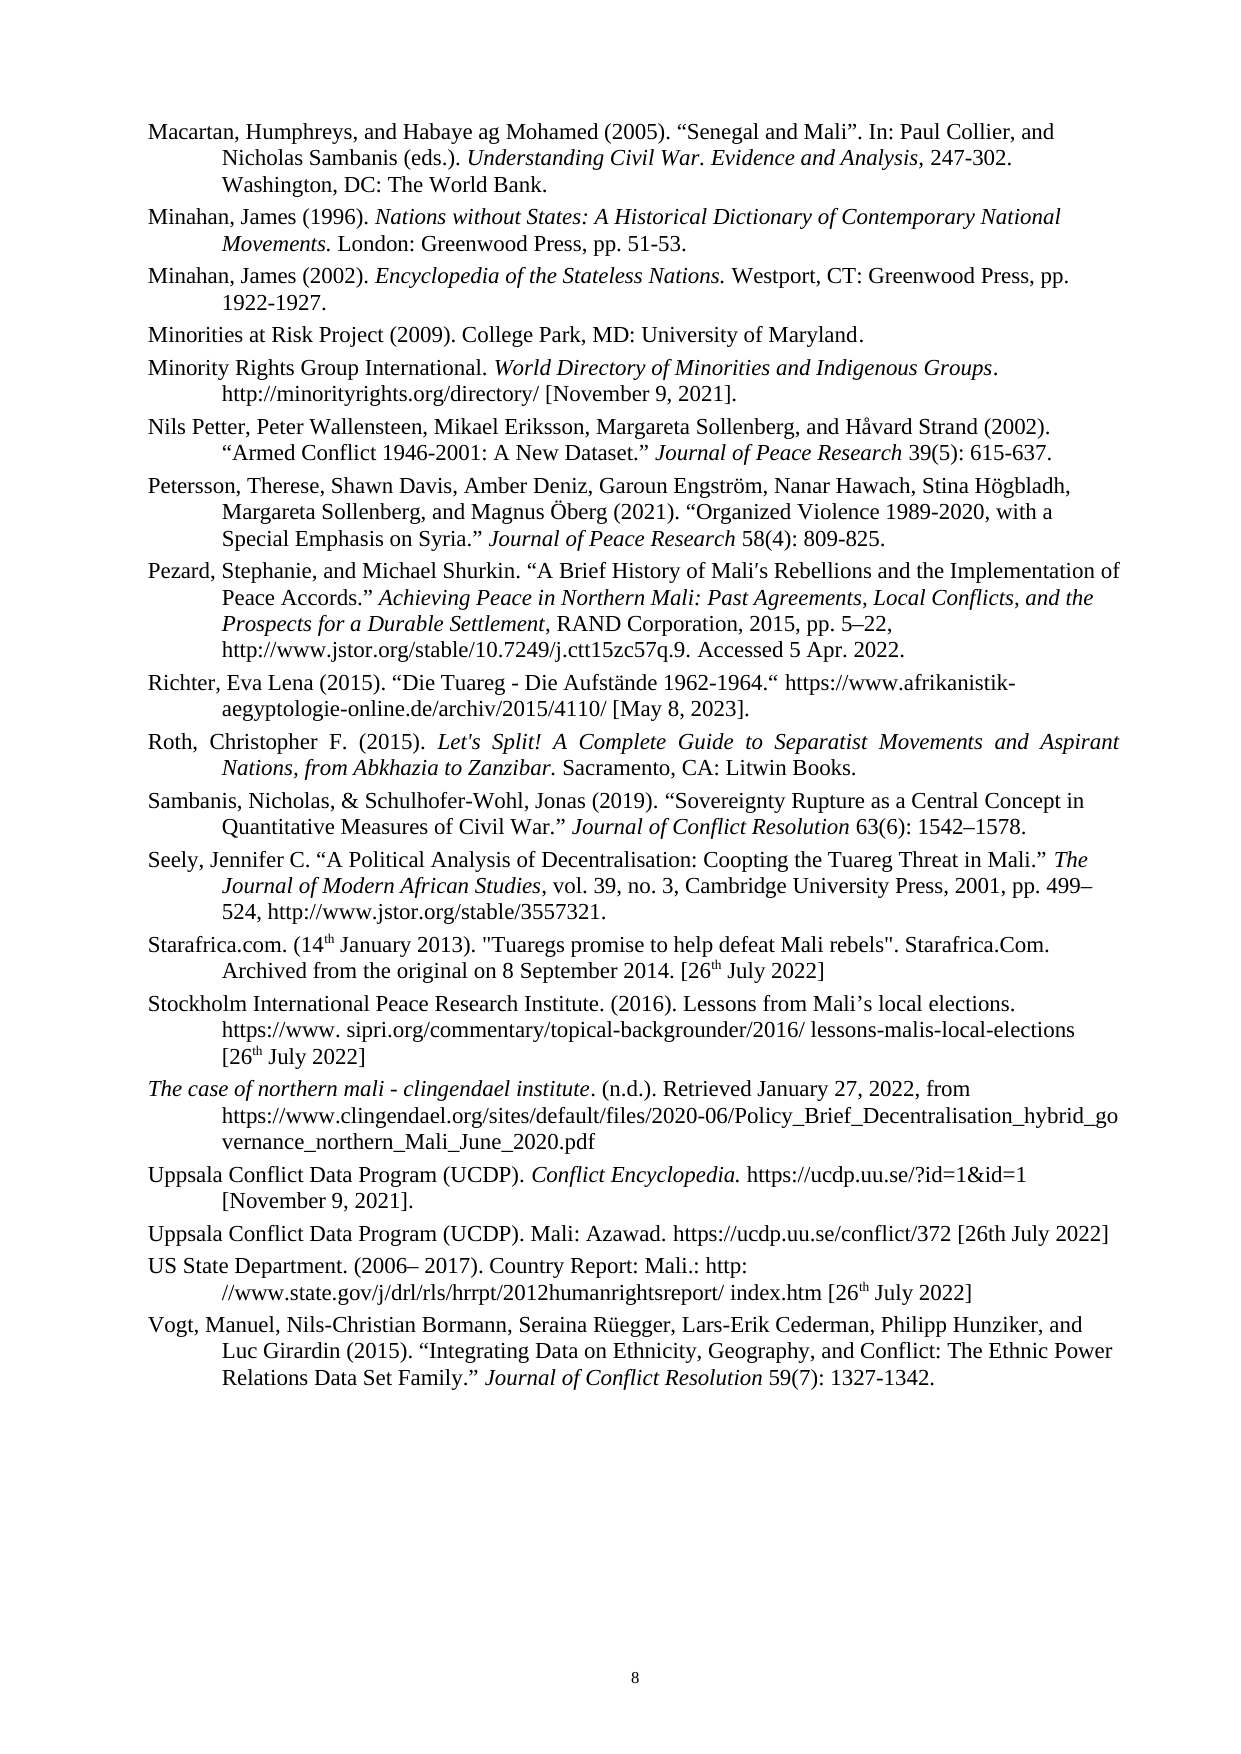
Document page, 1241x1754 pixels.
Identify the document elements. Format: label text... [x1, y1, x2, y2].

text Minahan, James (1996). Nations without States: A Historical Dictionary of Contemporary National Movements. London: Greenwood Press, pp. 51-53. [148, 203, 1122, 256]
text Sambanis, Nicholas, & Schulhofer-Wohl, Jonas (2019). “Sovereignty Rupture as a Central Concept in Quantitative Measures of Civil War.” Journal of Conflict Resolution 63(6): 1542–1578. [148, 787, 1122, 839]
text Uppsala Conflict Data Program (UCDP). Mali: Azawad. https://ucdp.uu.se/conflict/372 [26th July 2022] [148, 1219, 1122, 1246]
text Vogt, Manuel, Nils-Christian Bormann, Seraina Rüegger, Lars-Erik Cederman, Philipp Hunziker, and Luc Girardin (2015). “Integrating Data on Ethnicity, Geography, and Conflict: The Ethnic Power Relations Data Set Family.” Journal of Conflict Resolution 59(7): 1327-1342. [148, 1311, 1122, 1390]
text Richter, Eva Lena (2015). “Die Tuareg - Die Aufstände 1962-1964.“ https://www.afrikanistik-aegyptologie-online.de/archiv/2015/4110/ [May 8, 2023]. [148, 669, 1122, 722]
text The case of northern mali - clingendael institute. (n.d.). Retrieved January 27, 2022, from https://www.clingendael.org/sites/default/files/2020-06/Policy_Brief_Decentralisation_hybrid_governance_northern_Mali_June_2020.pdf [148, 1075, 1122, 1154]
text Roth, Christopher F. (2015). Let's Split! A Complete Guide to Separatist Movements and Aspirant Nations, from Abkhazia to Zanzibar. Sacramento, CA: Litwin Books. [148, 728, 1122, 781]
text Uppsala Conflict Data Program (UCDP). Conflict Encyclopedia. https://ucdp.uu.se/?id=1&id=1 [November 9, 2021]. [148, 1161, 1122, 1213]
text Seely, Jennifer C. “A Political Analysis of Decentralisation: Coopting the Tuareg Threat in Mali.” The Journal of Modern African Studies, vol. 39, no. 3, Cambridge University Press, 2001, pp. 499–524, http://www.jstor.org/stable/3557321. [148, 846, 1122, 925]
text Stockholm International Peace Research Institute. (2016). Lessons from Mali’s local elections. https://www. sipri.org/commentary/topical-backgrounder/2016/ lessons-malis-local-elections [26th July 2022] [148, 990, 1122, 1069]
text Nils Petter, Peter Wallensteen, Mikael Eriksson, Margareta Sollenberg, and Håvard Strand (2002). “Armed Conflict 1946-2001: A New Dataset.” Journal of Peace Research 39(5): 615-637. [148, 413, 1122, 466]
text Petersson, Therese, Shawn Davis, Amber Deniz, Garoun Engström, Nanar Hawach, Stina Högbladh, Margareta Sollenberg, and Magnus Öberg (2021). “Organized Violence 1989-2020, with a Special Emphasis on Syria.” Journal of Peace Research 58(4): 809-825. [148, 472, 1122, 551]
text Minorities at Risk Project (2009). College Park, MD: University of Maryland. [148, 321, 1122, 348]
text Macartan, Humphreys, and Habaye ag Mohamed (2005). “Senegal and Mali”. In: Paul Collier, and Nicholas Sambanis (eds.). Understanding Civil War. Evidence and Analysis, 247-302. Washington, DC: The World Bank. [148, 118, 1122, 197]
text Minahan, James (2002). Encyclopedia of the Stateless Nations. Westport, CT: Greenwood Press, pp. 1922-1927. [148, 262, 1122, 315]
text Pezard, Stephanie, and Michael Shurkin. “A Brief History of Maliʹs Rebellions and the Implementation of Peace Accords.” Achieving Peace in Northern Mali: Past Agreements, Local Conflicts, and the Prospects for a Durable Settlement, RAND Corporation, 2015, pp. 5–22, http://www.jstor.org/stable/10.7249/j.ctt15zc57q.9. Accessed 5 Apr. 2022. [148, 557, 1122, 663]
text Minority Rights Group International. World Directory of Minorities and Indigenous Groups. http://minorityrights.org/directory/ [November 9, 2021]. [148, 354, 1122, 407]
text US State Department. (2006– 2017). Country Report: Mali.: http: //www.state.gov/j/drl/rls/hrrpt/2012humanrightsreport/ index.htm [26th July 2022] [148, 1252, 1122, 1305]
text Starafrica.com. (14th January 2013). "Tuaregs promise to help defeat Mali rebels". Starafrica.Com. Archived from the original on 8 September 2014. [26th July 2022] [148, 931, 1122, 984]
